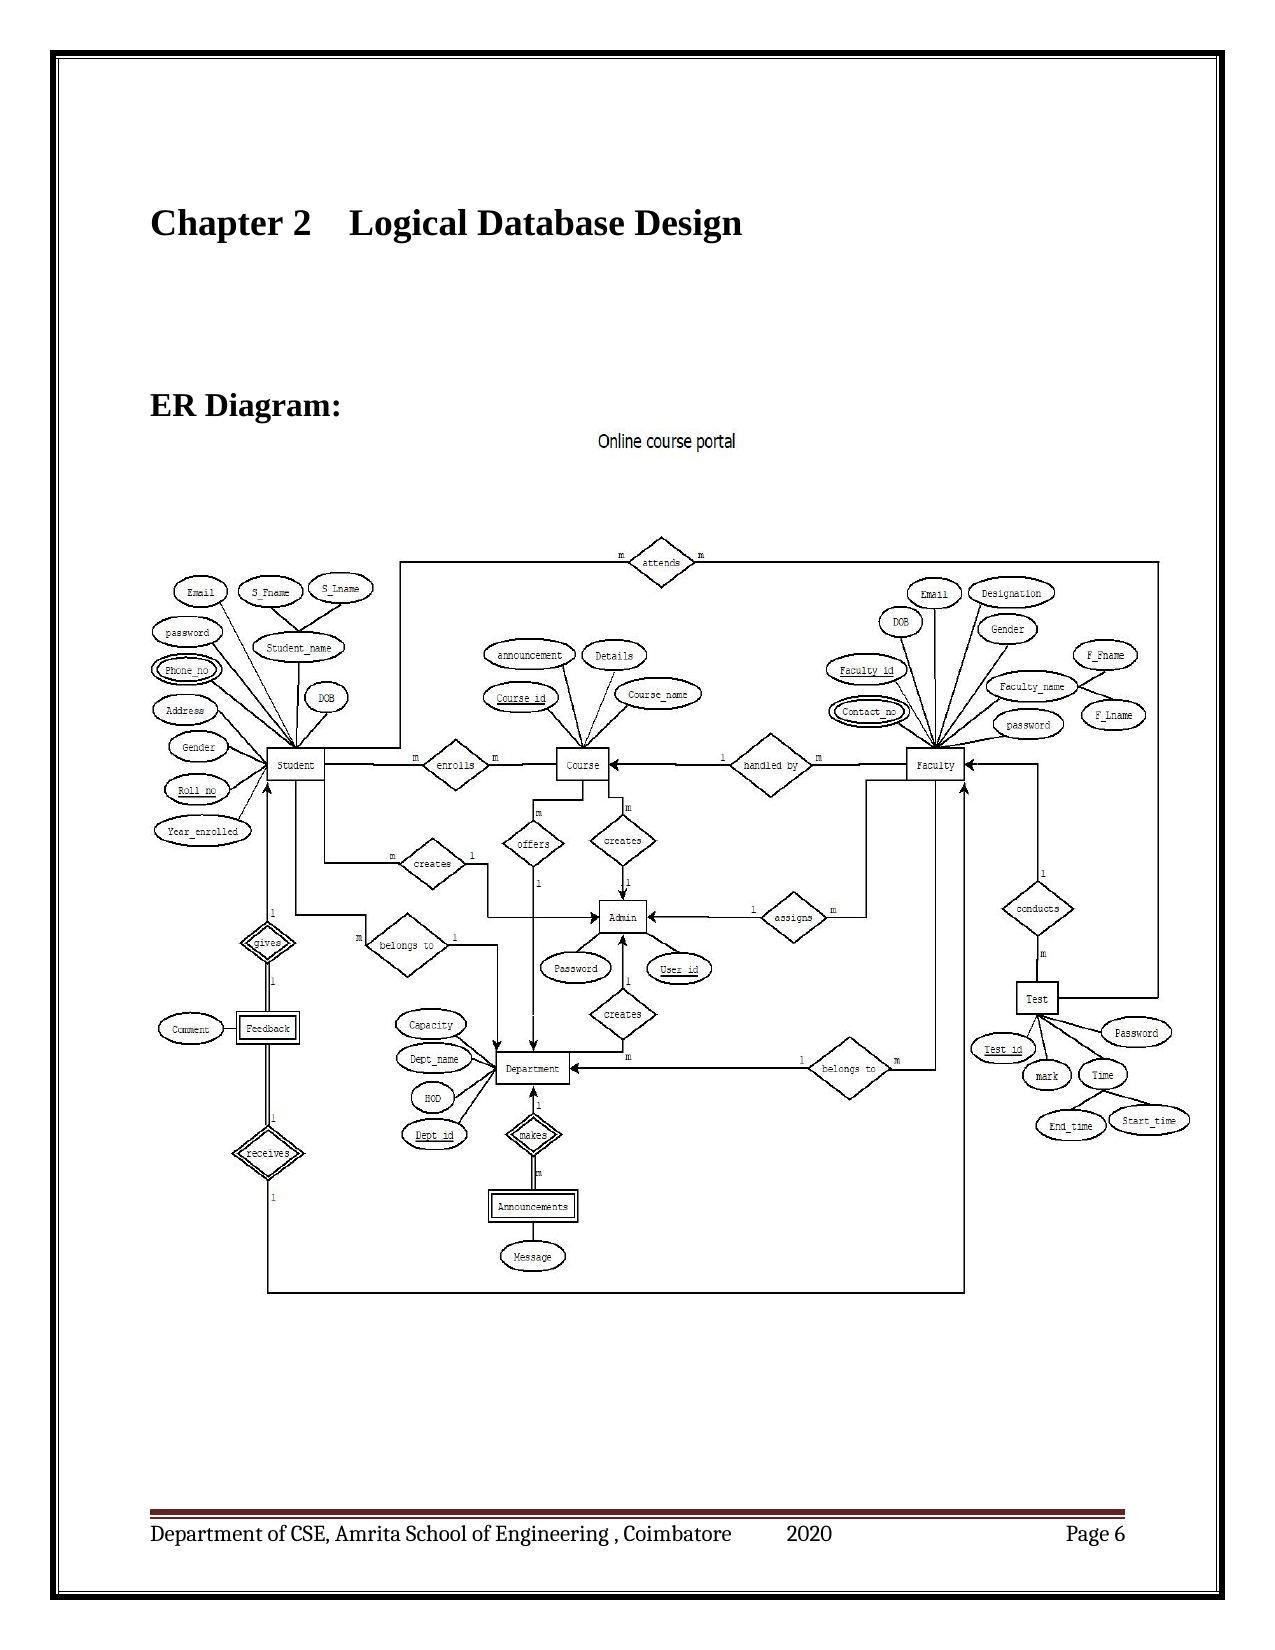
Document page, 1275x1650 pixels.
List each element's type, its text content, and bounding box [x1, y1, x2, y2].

subtitle ER Diagram: [150, 385, 1125, 423]
subtitle Chapter 2 Logical Database Design [150, 200, 1125, 243]
picture [150, 428, 1192, 1295]
